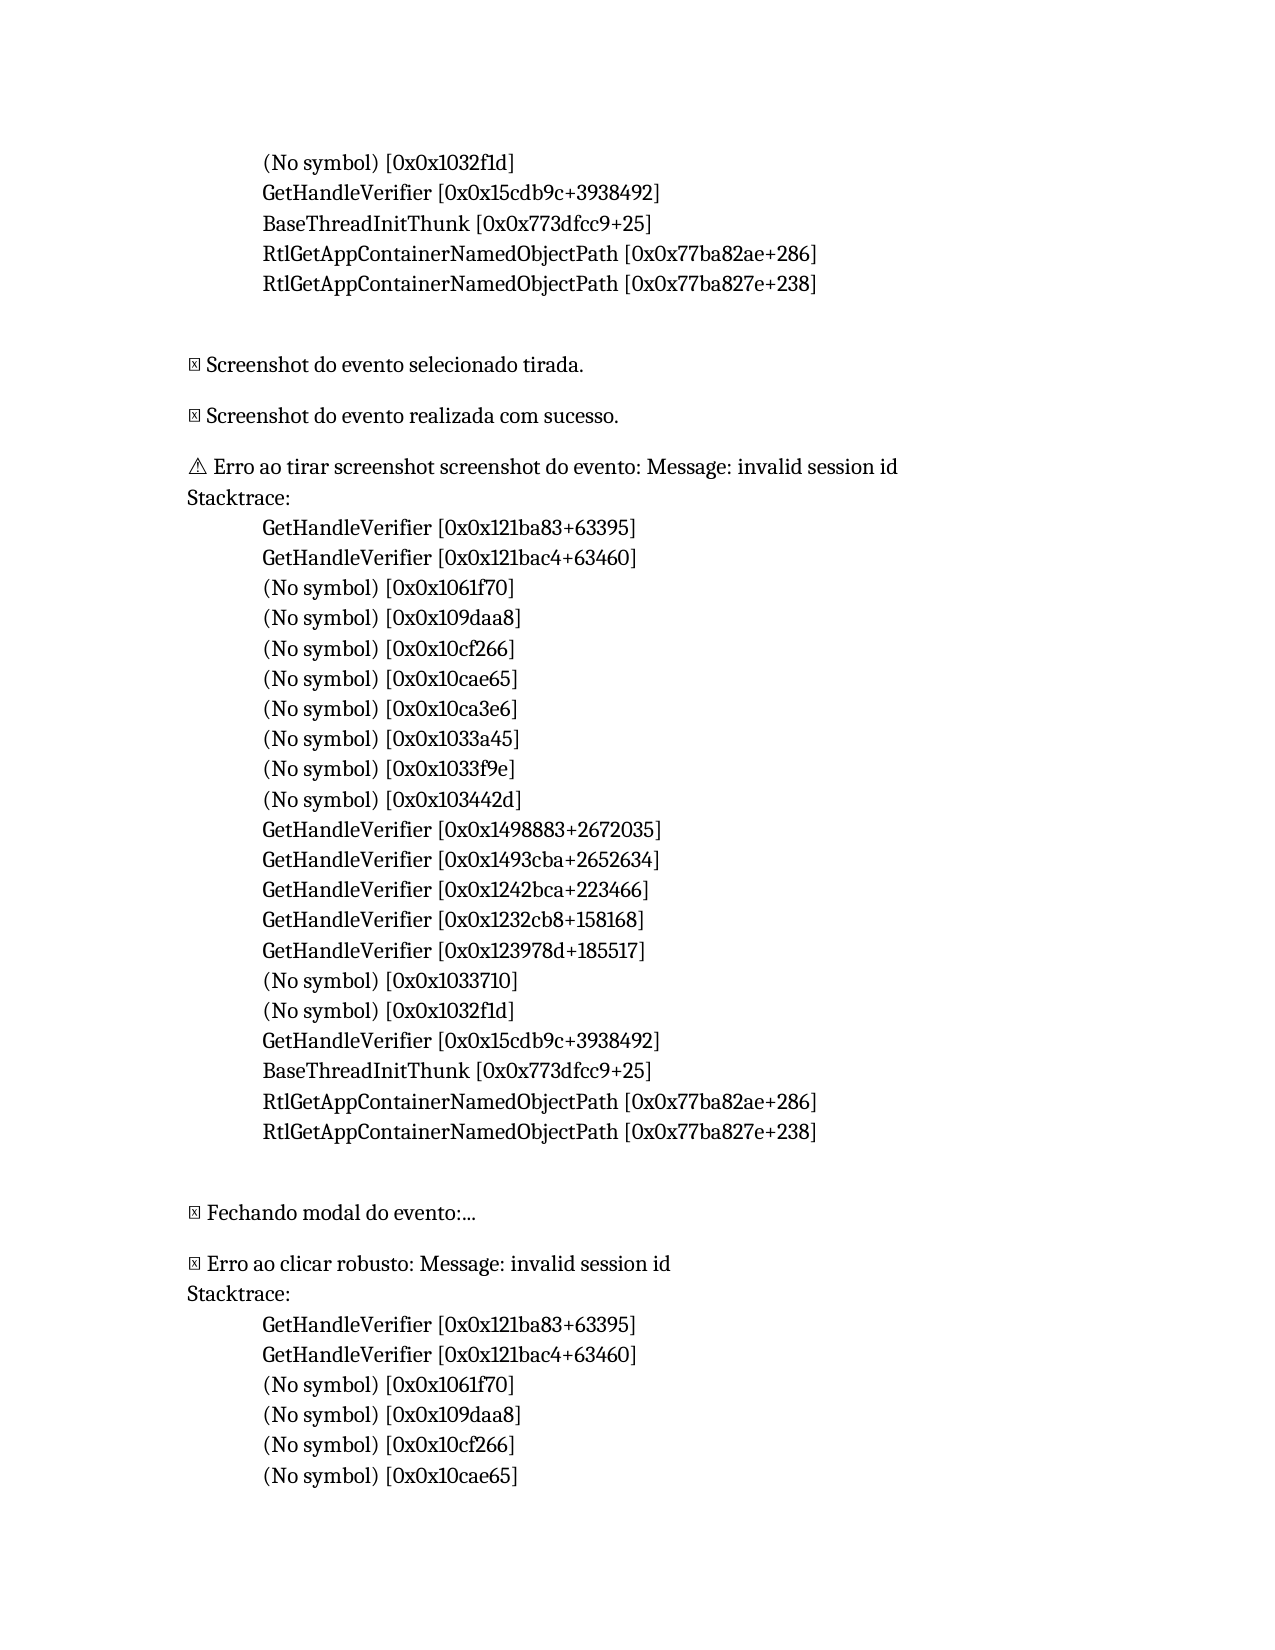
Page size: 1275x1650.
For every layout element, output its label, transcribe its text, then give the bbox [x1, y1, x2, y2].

text 🔄 Fechando modal do evento:... [187, 1200, 1087, 1226]
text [187, 1251, 1087, 1489]
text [187, 150, 1087, 327]
text ✅ Screenshot do evento realizada com sucesso. [187, 403, 1087, 429]
text ⚠️ Erro ao tirar screenshot screenshot do evento: Message: invalid session id Stacktrace: GetHandleVerifier [0x0x121ba83+63395] GetHandleVerifier [0x0x121bac4+63460] (No symbol) [0x0x1061f70] (No symbol) [0x0x109daa8] (No symbol) [0x0x10cf266] (No symbol) [0x0x10cae65] (No symbol) [0x0x10ca3e6] (No symbol) [0x0x1033a45] (No symbol) [0x0x1033f9e] (No symbol) [0x0x103442d] GetHandleVerifier [0x0x1498883+2672035] GetHandleVerifier [0x0x1493cba+2652634] GetHandleVerifier [0x0x1242bca+223466] GetHandleVerifier [0x0x1232cb8+158168] GetHandleVerifier [0x0x123978d+185517] (No symbol) [0x0x1033710] (No symbol) [0x0x1032f1d] GetHandleVerifier [0x0x15cdb9c+3938492] BaseThreadInitThunk [0x0x773dfcc9+25] RtlGetAppContainerNamedObjectPath [0x0x77ba82ae+286] RtlGetAppContainerNamedObjectPath [0x0x77ba827e+238] [187, 454, 1087, 1175]
text 📸 Screenshot do evento selecionado tirada. [187, 352, 1087, 378]
